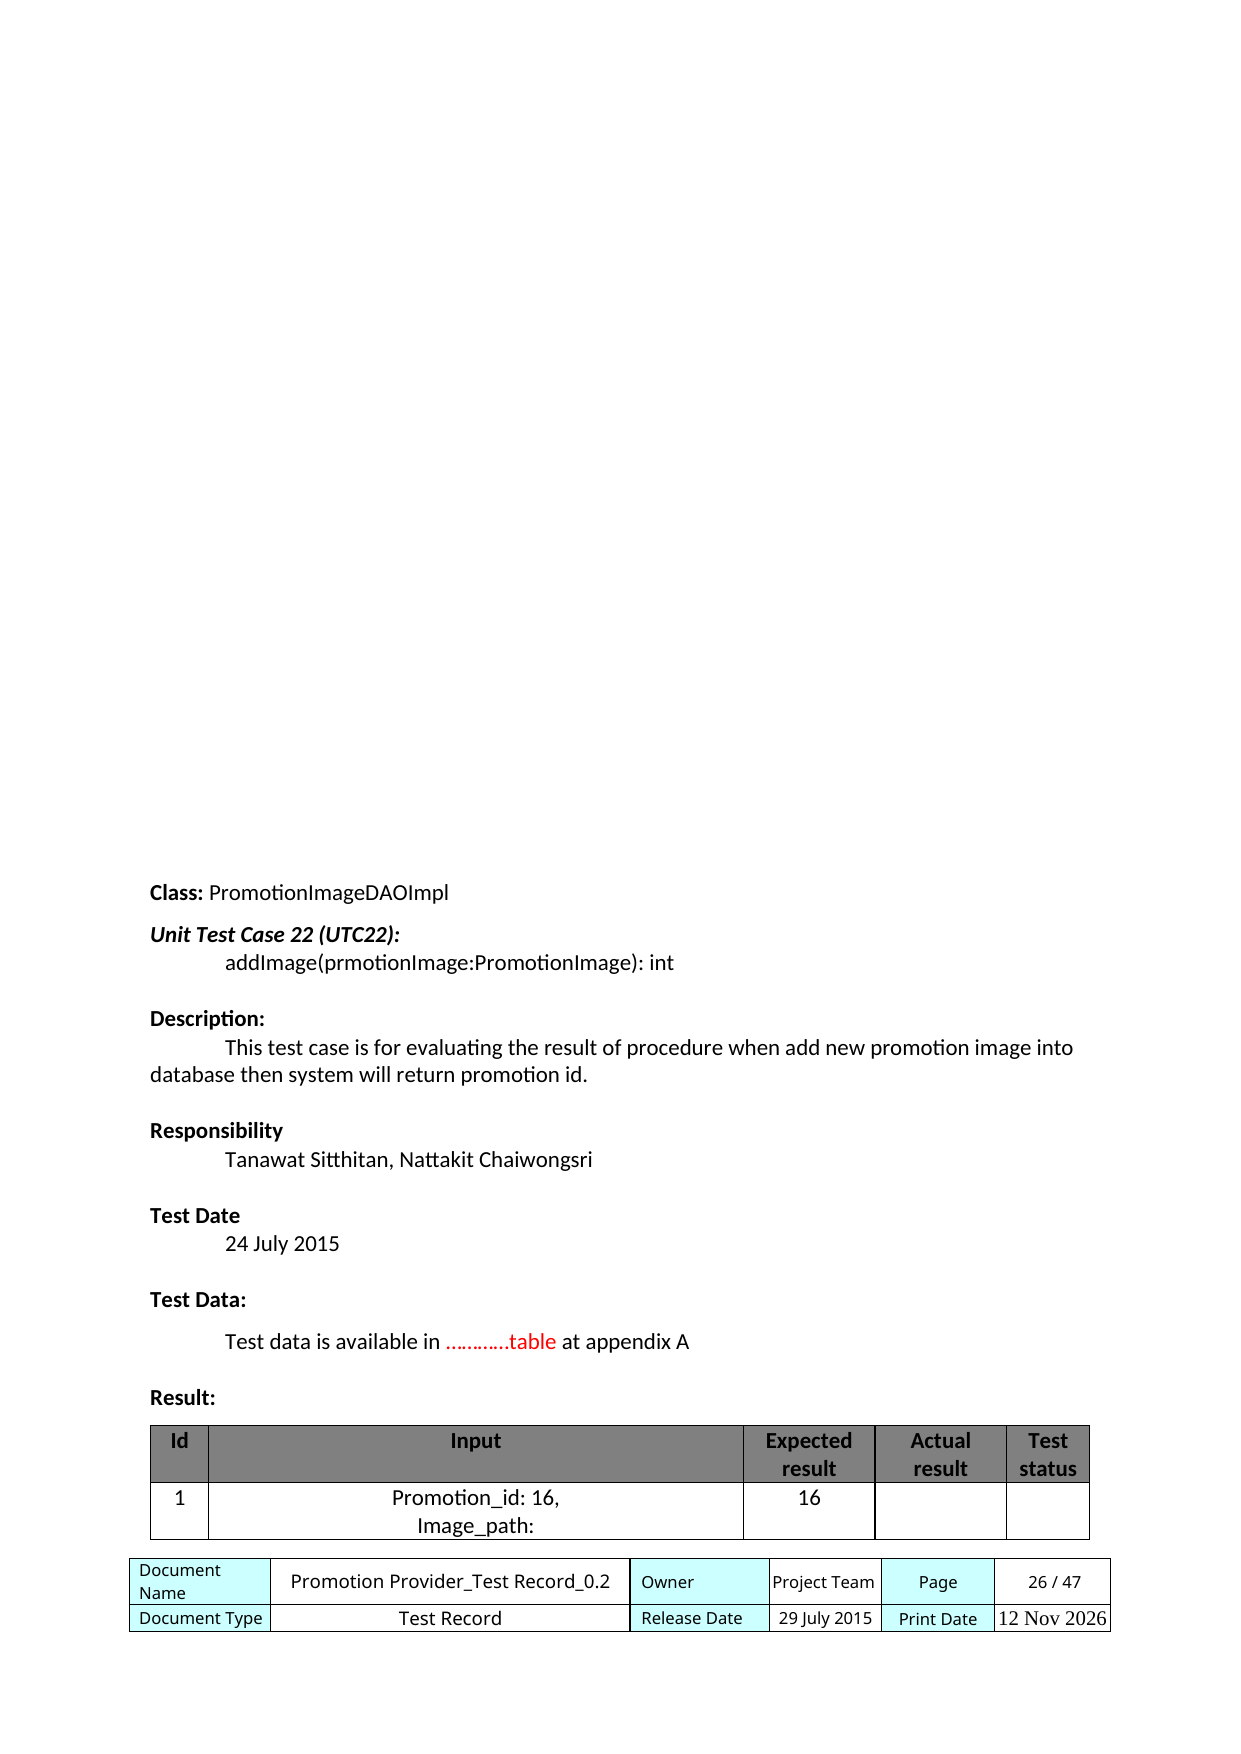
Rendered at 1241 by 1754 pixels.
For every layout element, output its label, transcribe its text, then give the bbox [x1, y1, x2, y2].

text Test data is available in …………table at appendix A [150, 1327, 1090, 1355]
table_header Id [151, 1426, 208, 1482]
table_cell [209, 1483, 743, 1539]
text Class: PromotionImageDAOImpl [150, 878, 1090, 907]
table_header Input [209, 1426, 743, 1482]
table_header Test status [1007, 1426, 1089, 1482]
table_header Expected result [744, 1426, 874, 1482]
text This test case is for evaluating the result of procedure when add new promotion image into database then system will return promotion id. [150, 1033, 1090, 1089]
text Test Date [150, 1201, 1090, 1229]
table_cell 1 [151, 1483, 208, 1539]
text Test Data: [150, 1285, 1090, 1313]
table_cell [1007, 1483, 1089, 1539]
text addImage(prmotionImage:PromotionImage): int [150, 948, 1090, 977]
text Result: [150, 1383, 1090, 1411]
text Unit Test Case 22 (UTC22): [150, 921, 1090, 948]
table_cell 16 [744, 1483, 874, 1539]
text 24 July 2015 [150, 1229, 1090, 1257]
text Tanawat Sitthitan, Nattakit Chaiwongsri [150, 1145, 1090, 1173]
text Description: [150, 1004, 1090, 1033]
text Responsibility [150, 1117, 1090, 1145]
table_header Actual result [876, 1426, 1006, 1482]
table_cell [876, 1483, 1006, 1539]
